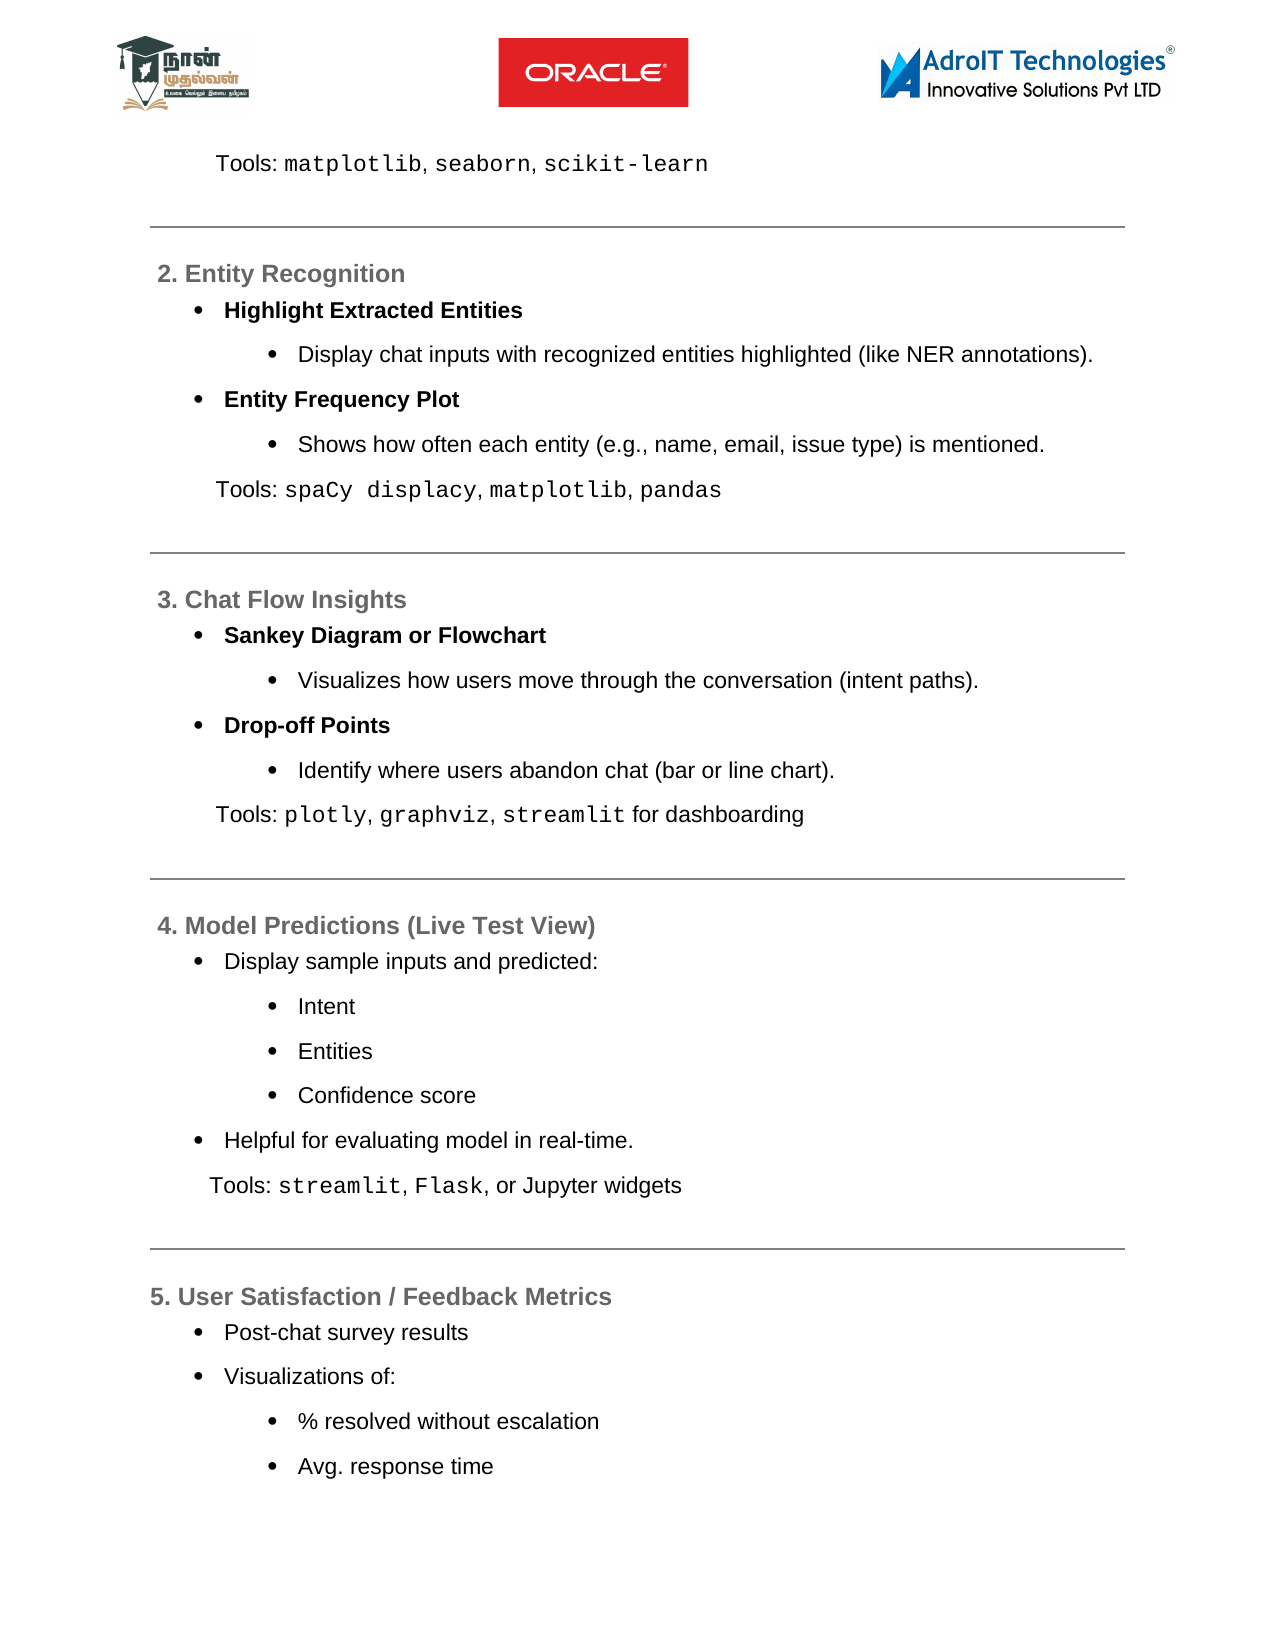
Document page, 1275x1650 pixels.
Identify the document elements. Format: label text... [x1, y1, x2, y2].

list Visualizes how users move through the conversation (intent paths). [268, 667, 1125, 693]
text Tools: matplotlib, seaborn, scikit-learn [209, 150, 1066, 178]
list Shows how often each entity (e.g., name, email, issue type) is mentioned. [268, 431, 1125, 457]
subtitle 2. Entity Recognition [150, 259, 1125, 288]
subtitle 4. Model Predictions (Live Test View) [150, 911, 1125, 940]
list Drop-off Points [194, 712, 1125, 738]
picture [112, 32, 251, 114]
list Entities [268, 1038, 1125, 1064]
list Confidence score [268, 1082, 1125, 1109]
list Entity Frequency Plot [194, 386, 1125, 412]
list Identify where users abandon chat (bar or line chart). [268, 757, 1125, 783]
picture [878, 42, 1177, 104]
list % resolved without escalation [268, 1408, 1125, 1434]
list Intent [268, 993, 1125, 1019]
list Post-chat survey results [194, 1318, 1125, 1345]
text Tools: streamlit, Flask, or Jupyter widgets [209, 1172, 1066, 1200]
subtitle 3. Chat Flow Insights [150, 585, 1125, 614]
subtitle 5. User Satisfaction / Feedback Metrics [150, 1281, 1125, 1310]
text Tools: spaCy displacy, matplotlib, pandas [209, 476, 1066, 504]
list Highlight Extracted Entities [194, 297, 1125, 323]
list Avg. response time [268, 1453, 1125, 1479]
list Sankey Diagram or Flowchart [194, 622, 1125, 649]
picture [498, 38, 689, 107]
list Visualizations of: [194, 1363, 1125, 1390]
list Display sample inputs and predicted: [194, 948, 1125, 974]
text Tools: plotly, graphviz, streamlit for dashboarding [209, 801, 1066, 830]
list Display chat inputs with recognized entities highlighted (like NER annotations). [268, 341, 1125, 368]
list Helpful for evaluating model in real-time. [194, 1127, 1125, 1153]
